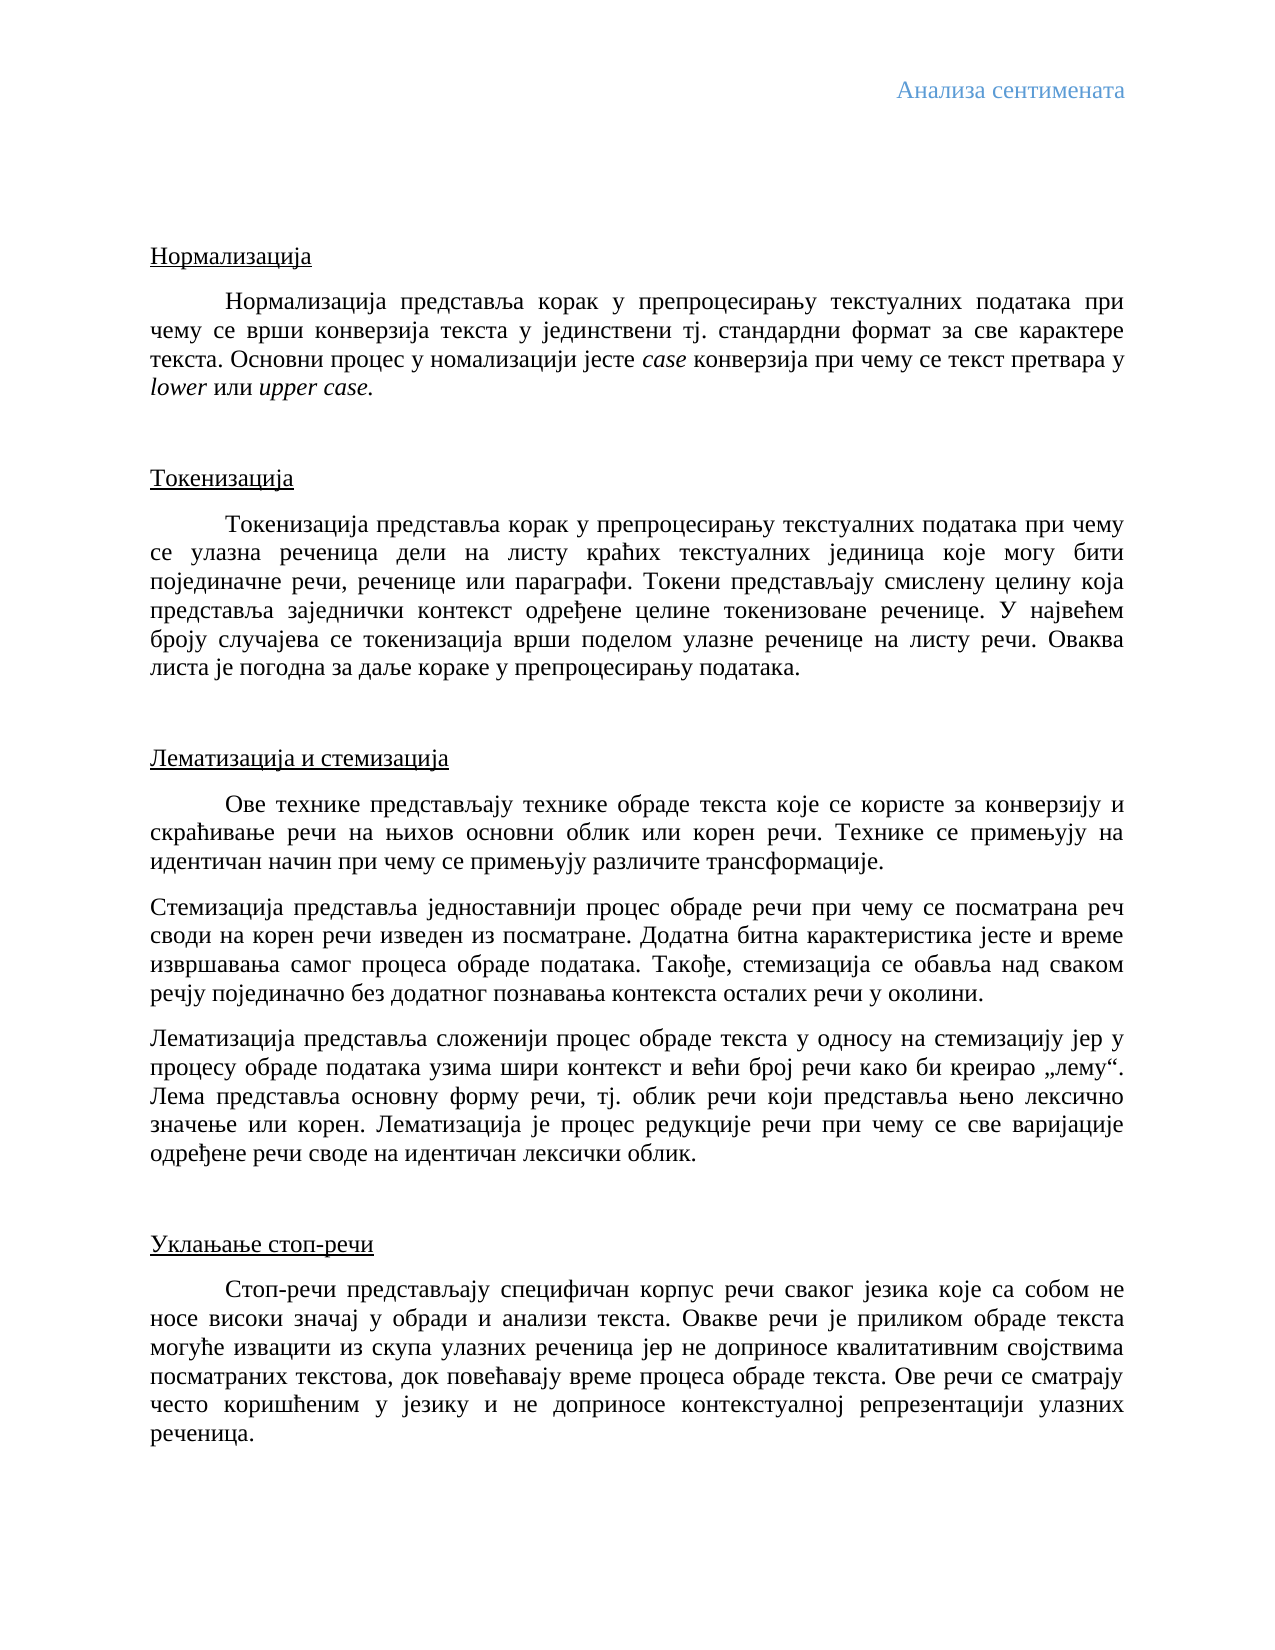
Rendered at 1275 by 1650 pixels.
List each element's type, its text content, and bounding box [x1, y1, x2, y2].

text Ове технике представљају технике обраде текста које се користе за конверзију и скраћивање речи на њихов основни облик или корен речи. Технике се примењују на идентичан начин при чему се примењују различите трансформације. [150, 789, 1125, 875]
text Лематизација и стемизација [150, 743, 1125, 772]
text Токенизација представља корак у препроцесирању текстуалних података при чему се улазна реченица дели на листу краћих текстуалних јединица које могу бити појединачне речи, реченице или параграфи. Токени представљају смислену целину која представља заједнички контекст одређене целине токенизоване реченице. У највећем броју случајева се токенизација врши поделом улазне реченице на листу речи. Оваква листа је погодна за даље кораке у препроцесирању података. [150, 509, 1125, 681]
text Стемизација представља једноставнији процес обраде речи при чему се посматрана реч своди на корен речи изведен из посматране. Додатна битна карактеристика јесте и време извршавања самог процеса обраде података. Такође, стемизација се обавља над сваком речју појединачно без додатног познавања контекста осталих речи у околини. [150, 892, 1125, 1007]
text Нормализација представља корак у препроцесирању текстуалних података при чему се врши конверзија текста у јединствени тј. стандардни формат за све карактере текста. Основни процес у номализацији јесте case конверзија при чему се текст претвара у lower или upper case. [150, 286, 1125, 401]
text Лематизација представља сложенији процес обраде текста у односу на стемизацију јер у процесу обраде података узима шири контекст и већи број речи како би креирао „лему“. Лема представља основну форму речи, тј. облик речи који представља њено лексично значење или корен. Лематизација је процес редукције речи при чему се све варијације одређене речи своде на идентичан лексички облик. [150, 1023, 1125, 1167]
text Токенизација [150, 463, 1125, 492]
text Нормализација [150, 241, 1125, 269]
text Уклањање стоп-речи [150, 1229, 1125, 1258]
